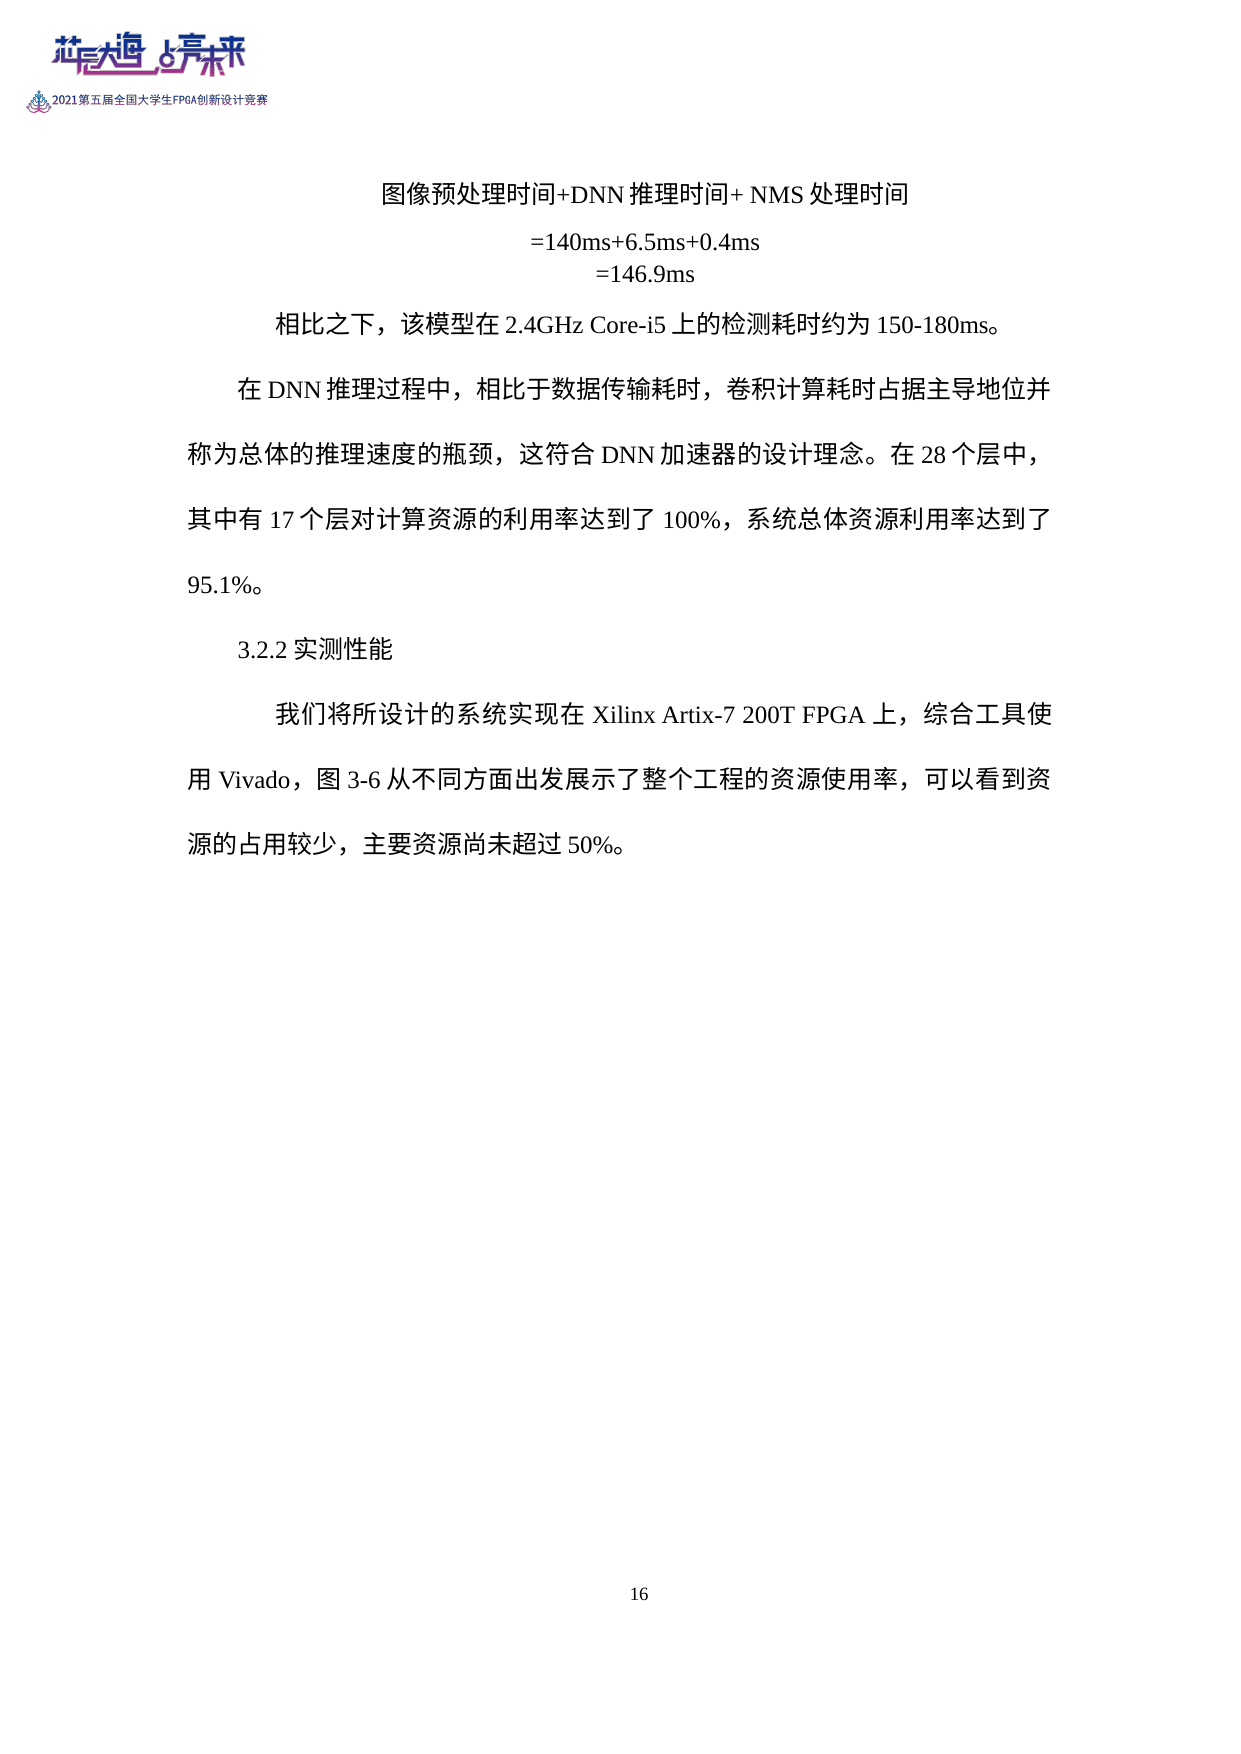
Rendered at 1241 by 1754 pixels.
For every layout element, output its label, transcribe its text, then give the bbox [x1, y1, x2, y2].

text =140ms+6.5ms+0.4ms [187, 225, 1053, 257]
text =146.9ms [187, 257, 1053, 290]
text 图像预处理时间+DNN推理时间+ NMS处理时间 [187, 160, 1053, 225]
text 在DNN推理过程中，相比于数据传输耗时，卷积计算耗时占据主导地位并称为总体的推理速度的瓶颈，这符合DNN加速器的设计理念。在28个层中，其中有17个层对计算资源的利用率达到了100%，系统总体资源利用率达到了95.1%。 [187, 355, 1053, 615]
text 我们将所设计的系统实现在Xilinx Artix-7 200T FPGA上，综合工具使用Vivado，图3-6从不同方面出发展示了整个工程的资源使用率，可以看到资源的占用较少，主要资源尚未超过50%。 [187, 680, 1053, 875]
picture [19, 14, 274, 119]
text 3.2.2 实测性能 [187, 615, 1053, 680]
text 相比之下，该模型在2.4GHz Core-i5上的检测耗时约为150-180ms。 [187, 290, 1053, 355]
